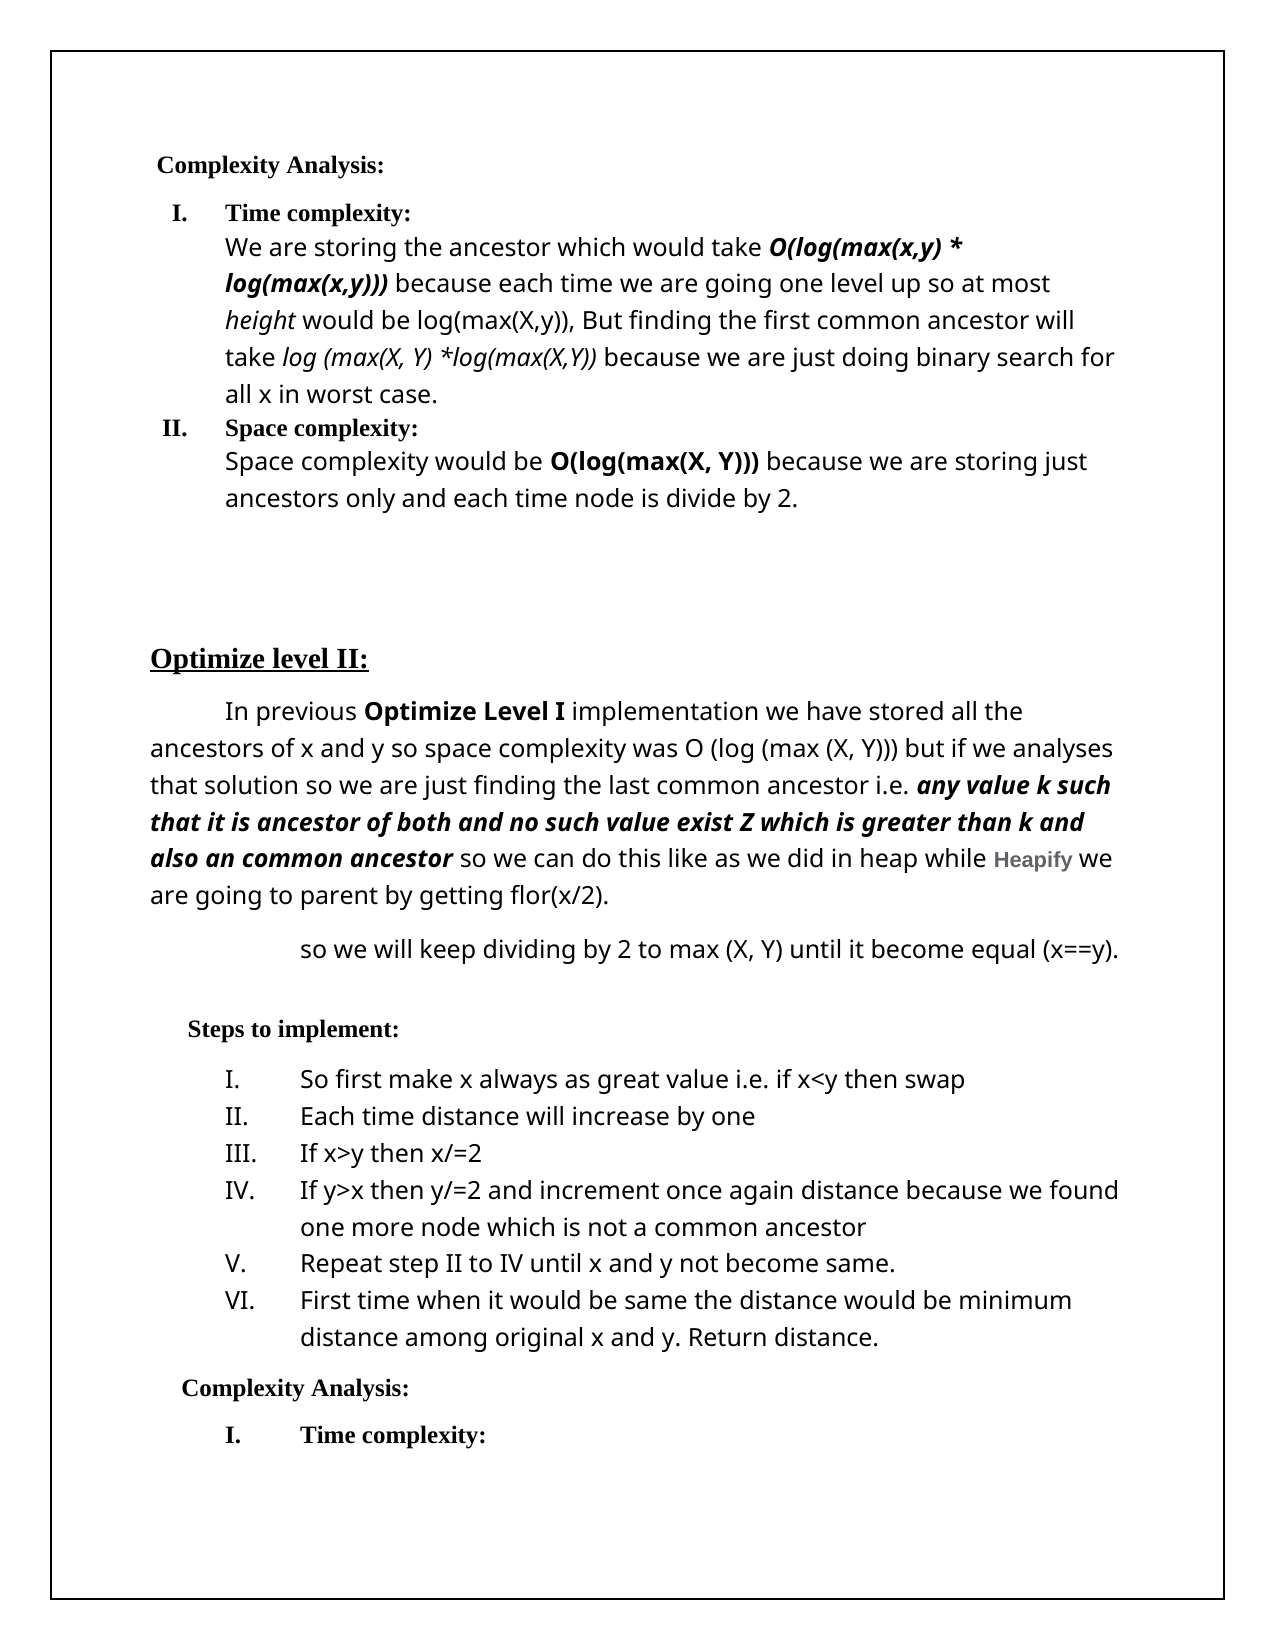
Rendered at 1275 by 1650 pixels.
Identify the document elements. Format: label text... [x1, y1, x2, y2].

list If x>y then x/=2 [225, 1136, 1125, 1170]
text In previous Optimize Level I implementation we have stored all the ancestors of x and y so space complexity was O (log (max (X, Y))) but if we analyses that solution so we are just finding the last common ancestor i.e. any value k such that it is ancestor of both and no such value exist Z which is greater than k and also an common ancestor so we can do this like as we did in heap while Heapify we are going to parent by getting flor(x/2). [150, 694, 1125, 912]
list Each time distance will increase by one [225, 1099, 1125, 1133]
list So first make x always as great value i.e. if x<y then swap [225, 1062, 1125, 1096]
text Optimize level II: [150, 641, 1125, 675]
list Space complexity would be O(log(max(X, Y))) because we are storing just ancestors only and each time node is divide by 2. [225, 444, 1125, 515]
list First time when it would be same the distance would be minimum distance among original x and y. Return distance. [225, 1283, 1125, 1353]
list Time complexity: [187, 198, 1125, 227]
text Complexity Analysis: [150, 1373, 1125, 1402]
text so we will keep dividing by 2 to max (X, Y) until it become equal (x==y). [150, 931, 1125, 996]
text Complexity Analysis: [150, 150, 1125, 179]
text Steps to implement: [150, 1014, 1125, 1043]
list Repeat step II to IV until x and y not become same. [225, 1246, 1125, 1280]
list Time complexity: [225, 1421, 1125, 1449]
list If y>x then y/=2 and increment once again distance because we found one more node which is not a common ancestor [225, 1172, 1125, 1243]
list We are storing the ancestor which would take O(log(max(x,y) * log(max(x,y))) because each time we are going one level up so at most height would be log(max(X,y)), But finding the first common ancestor will take log (max(X, Y) *log(max(X,Y)) because we are just doing binary search for all x in worst case. [225, 229, 1125, 410]
list Space complexity: [187, 413, 1125, 442]
